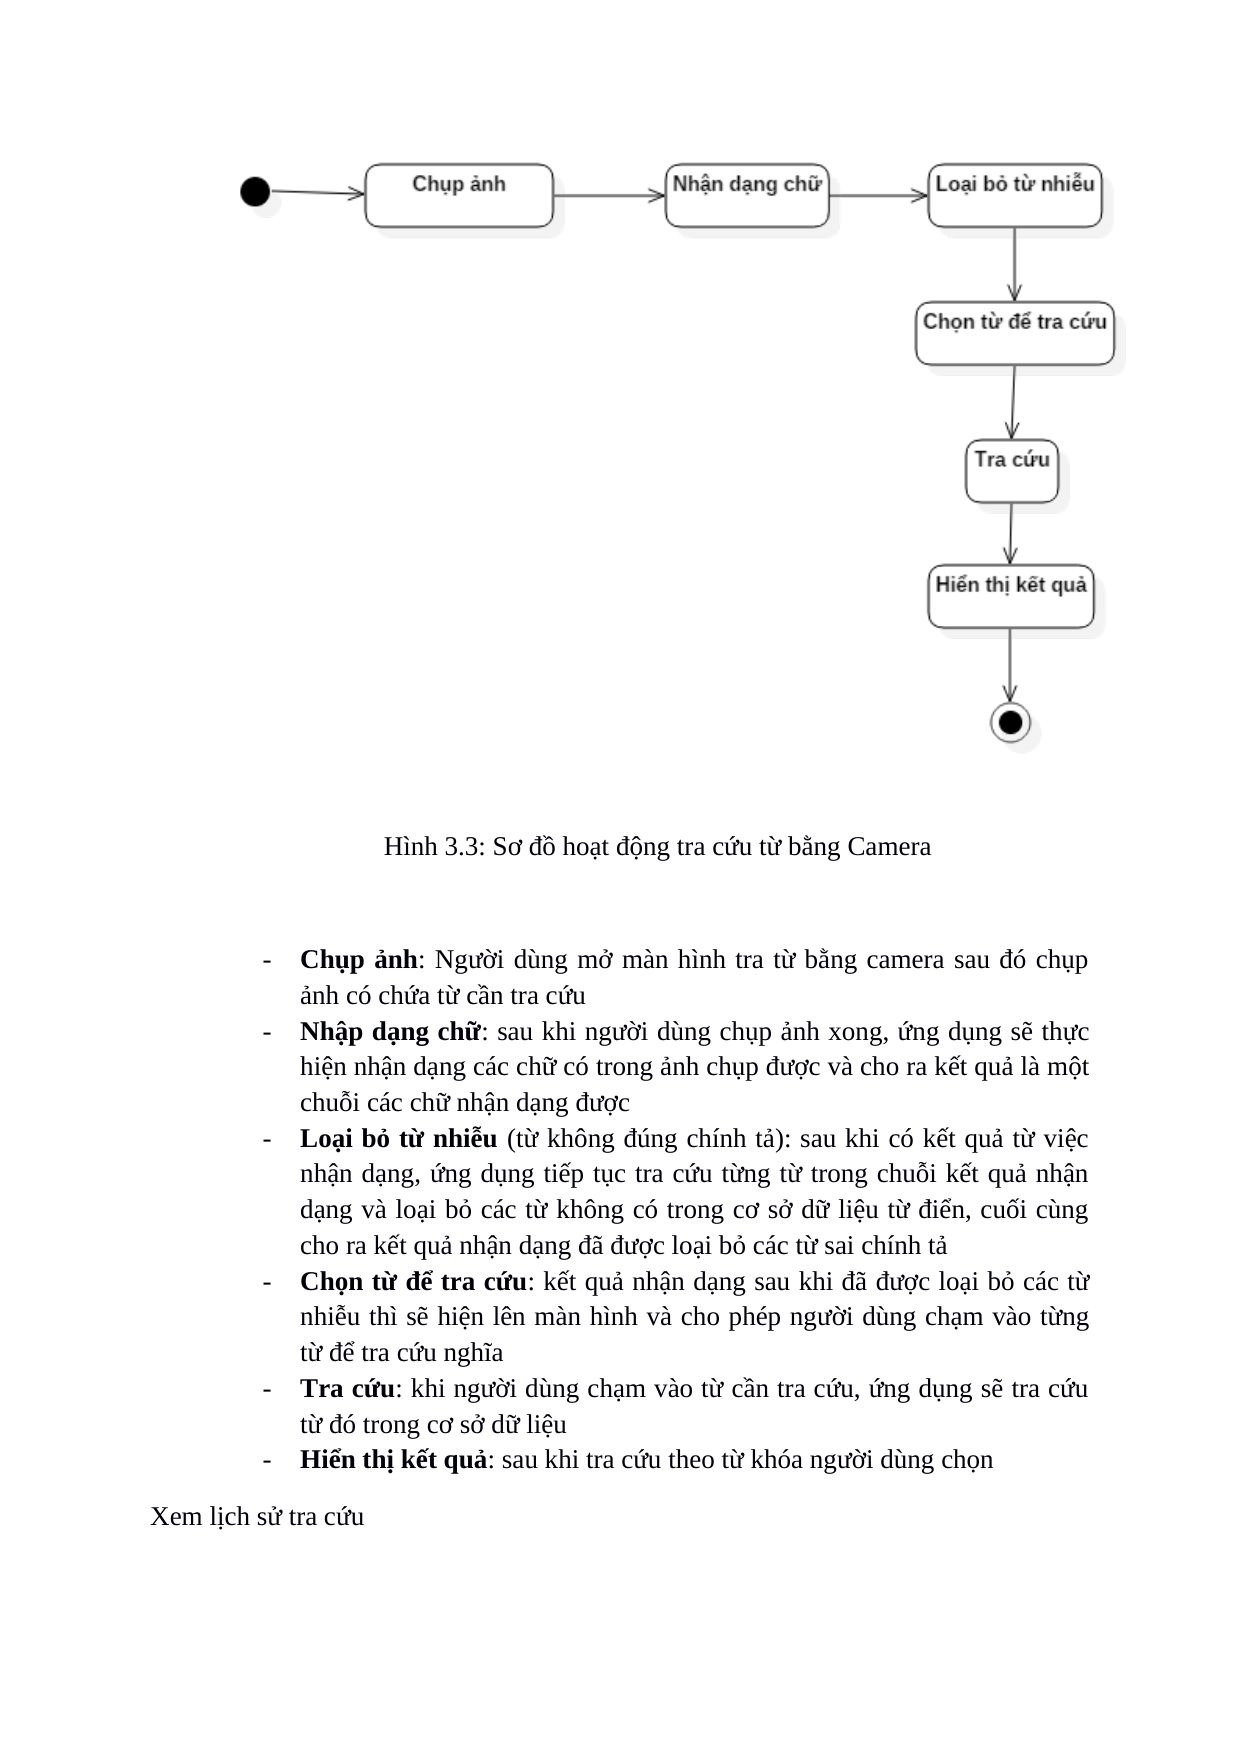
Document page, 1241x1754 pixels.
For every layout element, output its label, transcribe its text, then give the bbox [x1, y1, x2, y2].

picture [225, 150, 1175, 805]
list Loại bỏ từ nhiễu (từ không đúng chính tả): sau khi có kết quả từ việc nhận dạng, ứng dụng tiếp tục tra cứu từng từ trong chuỗi kết quả nhận dạng và loại bỏ các từ không có trong cơ sở dữ liệu từ điển, cuối cùng cho ra kết quả nhận dạng đã được loại bỏ các từ sai chính tả [262, 1122, 1090, 1260]
list Chọn từ để tra cứu: kết quả nhận dạng sau khi đã được loại bỏ các từ nhiễu thì sẽ hiện lên màn hình và cho phép người dùng chạm vào từng từ để tra cứu nghĩa [262, 1265, 1090, 1367]
text Xem lịch sử tra cứu [150, 1500, 1090, 1531]
list Tra cứu: khi người dùng chạm vào từ cần tra cứu, ứng dụng sẽ tra cứu từ đó trong cơ sở dữ liệu [262, 1372, 1090, 1439]
list Hiển thị kết quả: sau khi tra cứu theo từ khóa người dùng chọn [262, 1443, 1090, 1474]
list Nhập dạng chữ: sau khi người dùng chụp ảnh xong, ứng dụng sẽ thực hiện nhận dạng các chữ có trong ảnh chụp được và cho ra kết quả là một chuỗi các chữ nhận dạng được [262, 1015, 1090, 1117]
list Chụp ảnh: Người dùng mở màn hình tra từ bằng camera sau đó chụp ảnh có chứa từ cần tra cứu [262, 943, 1090, 1010]
text Hình 3.3: Sơ đồ hoạt động tra cứu từ bằng Camera [225, 830, 1090, 861]
